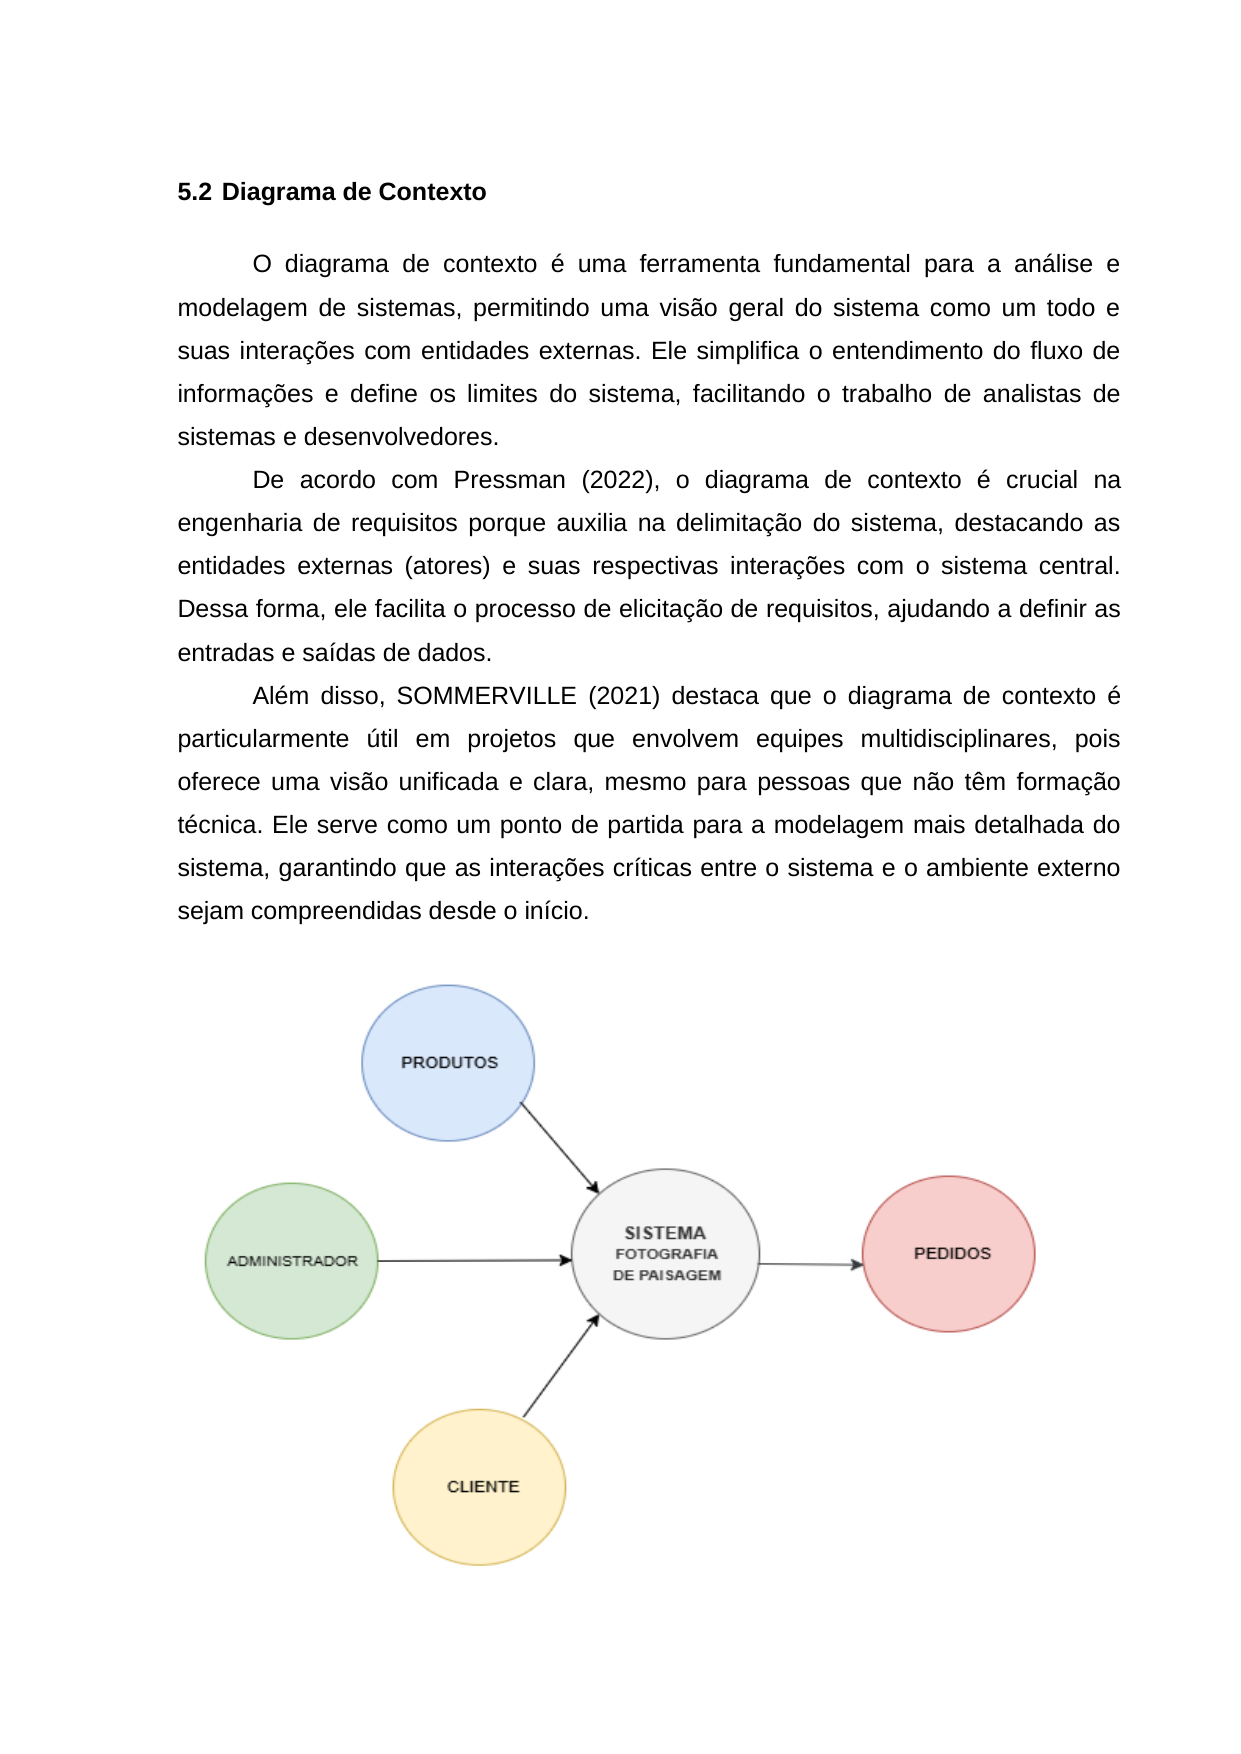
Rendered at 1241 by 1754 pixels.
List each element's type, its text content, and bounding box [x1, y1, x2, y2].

text De acordo com Pressman (2022), o diagrama de contexto é crucial na engenharia de requisitos porque auxilia na delimitação do sistema, destacando as entidades externas (atores) e suas respectivas interações com o sistema central. Dessa forma, ele facilita o processo de elicitação de requisitos, ajudando a definir as entradas e saídas de dados. [177, 465, 1122, 666]
text O diagrama de contexto é uma ferramenta fundamental para a análise e modelagem de sistemas, permitindo uma visão geral do sistema como um todo e suas interações com entidades externas. Ele simplifica o entendimento do fluxo de informações e define os limites do sistema, facilitando o trabalho de analistas de sistemas e desenvolvedores. [177, 249, 1122, 451]
text Além disso, SOMMERVILLE (2021) destaca que o diagrama de contexto é particularmente útil em projetos que envolvem equipes multidisciplinares, pois oferece uma visão unificada e clara, mesmo para pessoas que não têm formação técnica. Ele serve como um ponto de partida para a modelagem mais detalhada do sistema, garantindo que as interações críticas entre o sistema e o ambiente externo sejam compreendidas desde o início. [177, 681, 1122, 925]
picture [177, 958, 1064, 1590]
subtitle Diagrama de Contexto [177, 177, 1122, 206]
